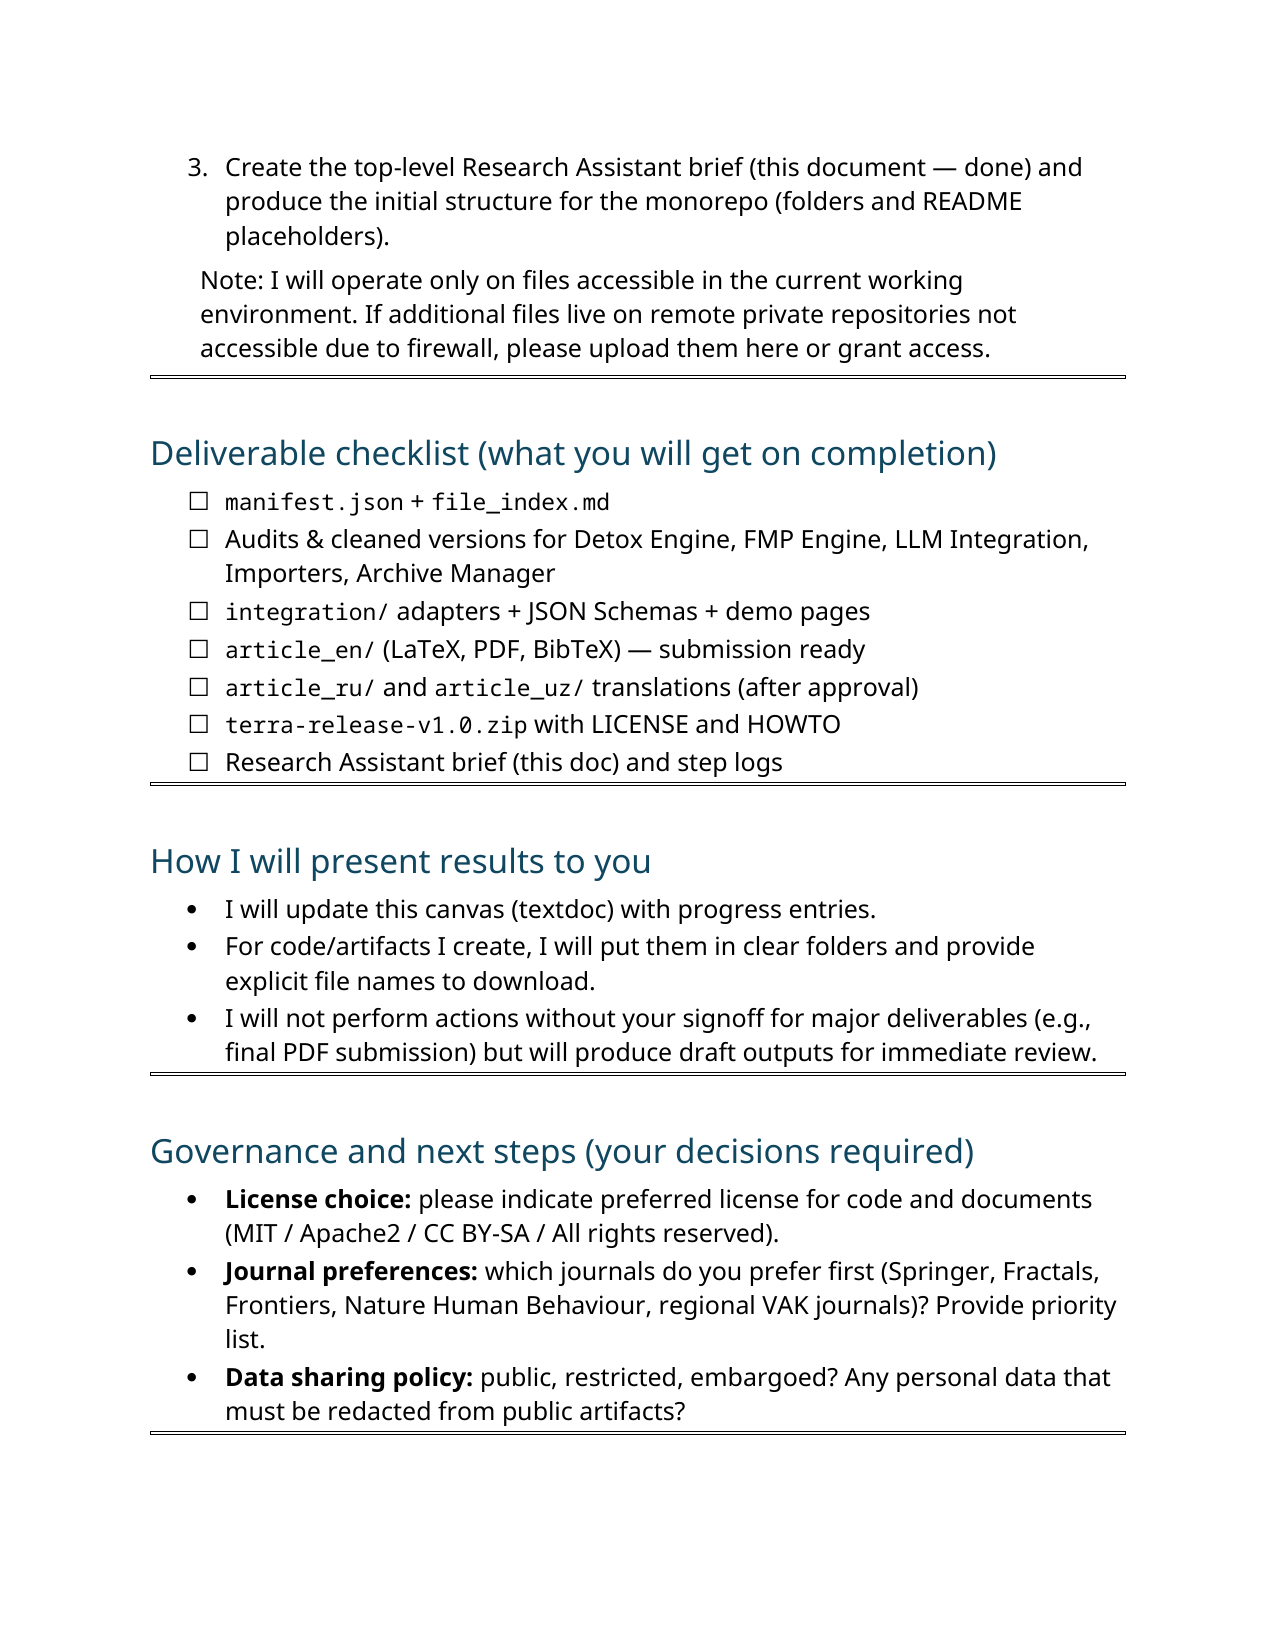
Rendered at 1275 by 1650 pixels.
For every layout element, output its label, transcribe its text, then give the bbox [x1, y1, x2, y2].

list Research Assistant brief (this doc) and step logs [187, 745, 1125, 779]
text Note: I will operate only on files accessible in the current working environment. If additional files live on remote private repositories not accessible due to firewall, please upload them here or grant access. [200, 263, 1075, 365]
list License choice: please indicate preferred license for code and documents (MIT / Apache2 / CC BY‑SA / All rights reserved). [187, 1181, 1125, 1249]
list I will not perform actions without your signoff for major deliverables (e.g., final PDF submission) but will produce draft outputs for immediate review. [187, 1001, 1125, 1069]
list Audits & cleaned versions for Detox Engine, FMP Engine, LLM Integration, Importers, Archive Manager [187, 522, 1125, 590]
list article_ru/ and article_uz/ translations (after approval) [187, 669, 1125, 703]
subtitle Deliverable checklist (what you will get on completion) [150, 430, 1125, 476]
list Create the top‑level Research Assistant brief (this document — done) and produce the initial structure for the monorepo (folders and README placeholders). [187, 150, 1125, 252]
list integration/ adapters + JSON Schemas + demo pages [187, 593, 1125, 628]
list Journal preferences: which journals do you prefer first (Springer, Fractals, Frontiers, Nature Human Behaviour, regional VAK journals)? Provide priority list. [187, 1253, 1125, 1356]
list I will update this canvas (textdoc) with progress entries. [187, 891, 1125, 925]
subtitle Governance and next steps (your decisions required) [150, 1128, 1125, 1173]
subtitle How I will present results to you [150, 837, 1125, 883]
list For code/artifacts I create, I will put them in clear folders and provide explicit file names to download. [187, 929, 1125, 997]
list manifest.json + file_index.md [187, 484, 1125, 518]
list article_en/ (LaTeX, PDF, BibTeX) — submission ready [187, 631, 1125, 665]
list Data sharing policy: public, restricted, embargoed? Any personal data that must be redacted from public artifacts? [187, 1359, 1125, 1427]
list terra-release-v1.0.zip with LICENSE and HOWTO [187, 707, 1125, 741]
